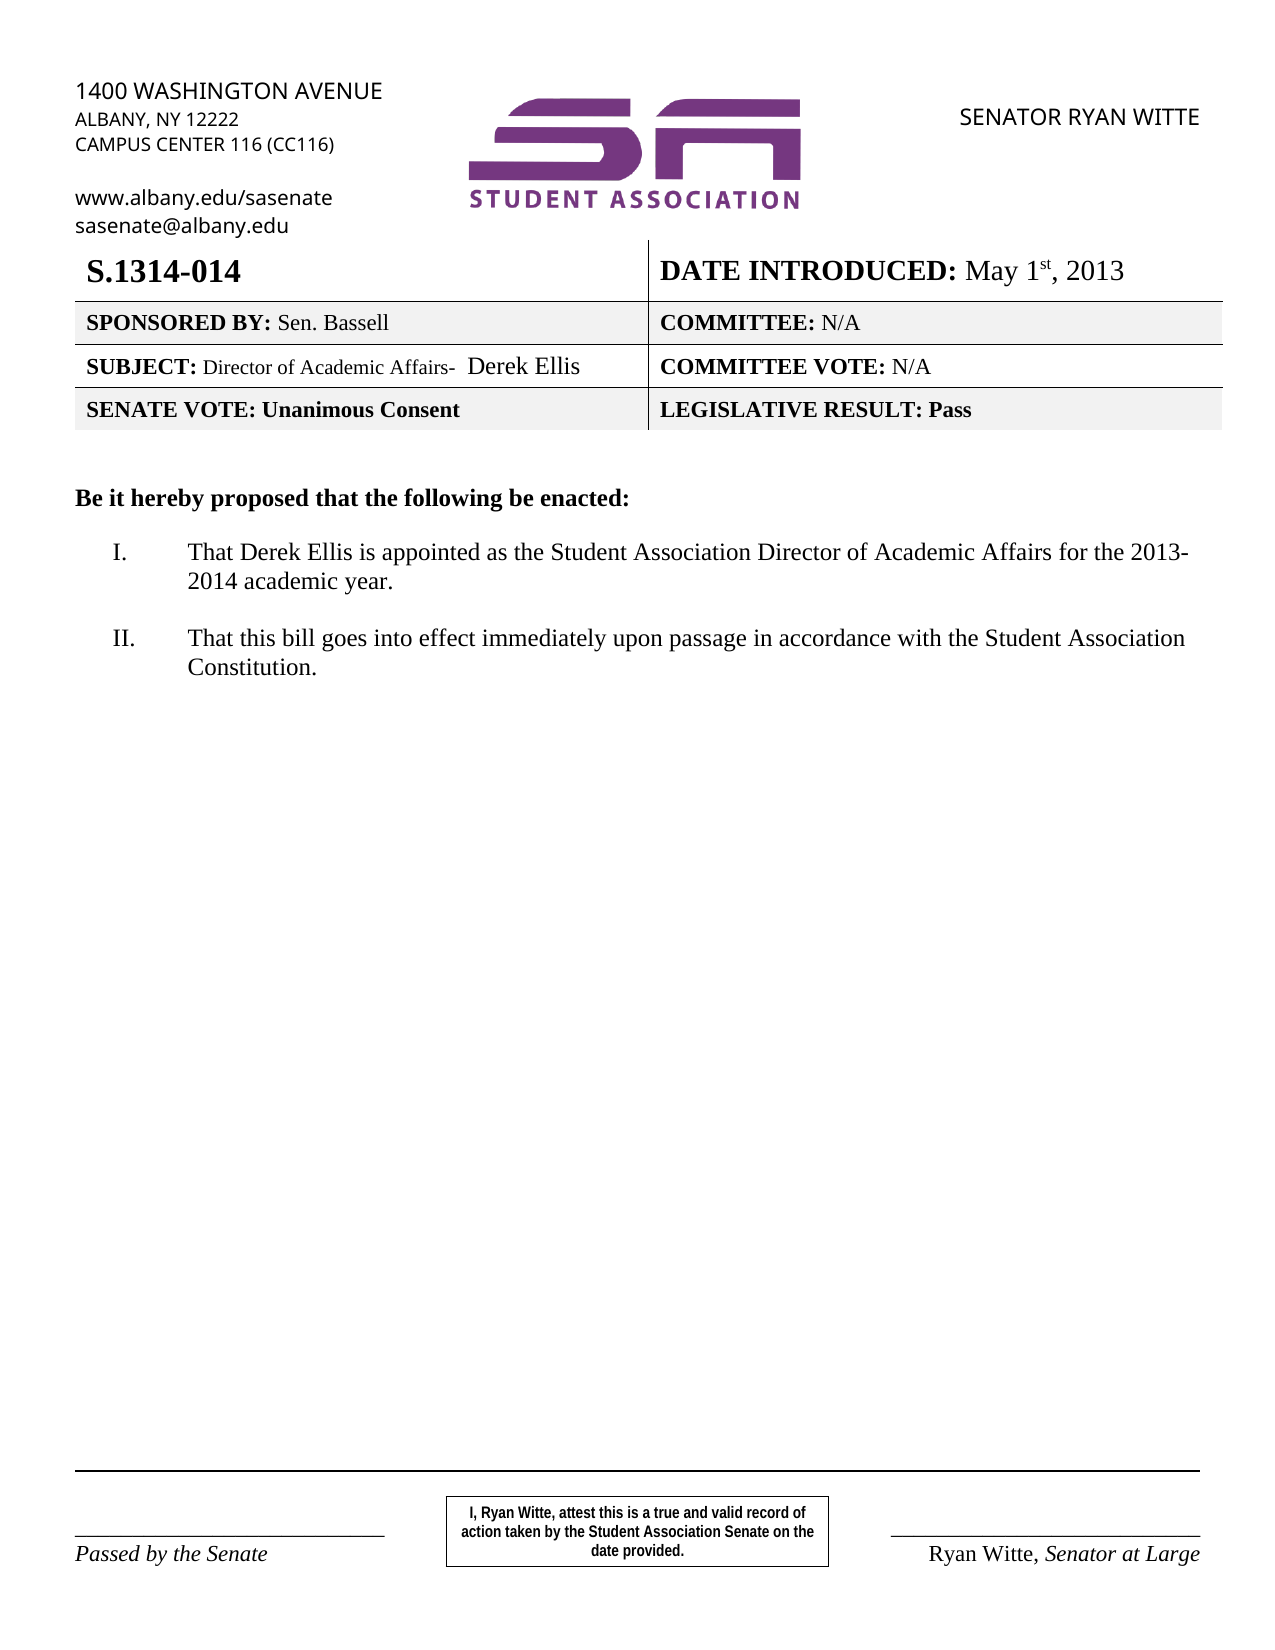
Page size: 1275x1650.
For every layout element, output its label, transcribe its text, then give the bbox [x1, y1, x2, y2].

list That Derek Ellis is appointed as the Student Association Director of Academic Affairs for the 2013-2014 academic year. [112, 537, 1200, 594]
table_cell SENATE VOTE: Unanimous Consent [75, 388, 648, 430]
table_header [446, 75, 829, 240]
table_cell LEGISLATIVE RESULT: Pass [649, 388, 1222, 430]
table_header SENATOR RYAN WITTE [829, 75, 1211, 240]
table_header 1400 WASHINGTON AVENUE ALBANY, NY 12222 CAMPUS CENTER 116 (CC116) www.albany.edu/sasenate sasenate@albany.edu [64, 75, 446, 240]
table_cell SPONSORED BY: Sen. Bassell [75, 302, 648, 344]
text Be it hereby proposed that the following be enacted: [75, 483, 1200, 512]
table_cell COMMITTEE: N/A [649, 302, 1222, 344]
list That this bill goes into effect immediately upon passage in accordance with the Student Association Constitution. [112, 623, 1200, 681]
table_cell SUBJECT: Director of Academic Affairs- Derek Ellis [75, 345, 648, 387]
table_header DATE INTRODUCED: May 1st, 2013 [649, 240, 1222, 301]
table_header S.1314-014 [75, 240, 648, 301]
table_cell COMMITTEE VOTE: N/A [649, 345, 1222, 387]
picture [458, 74, 817, 232]
